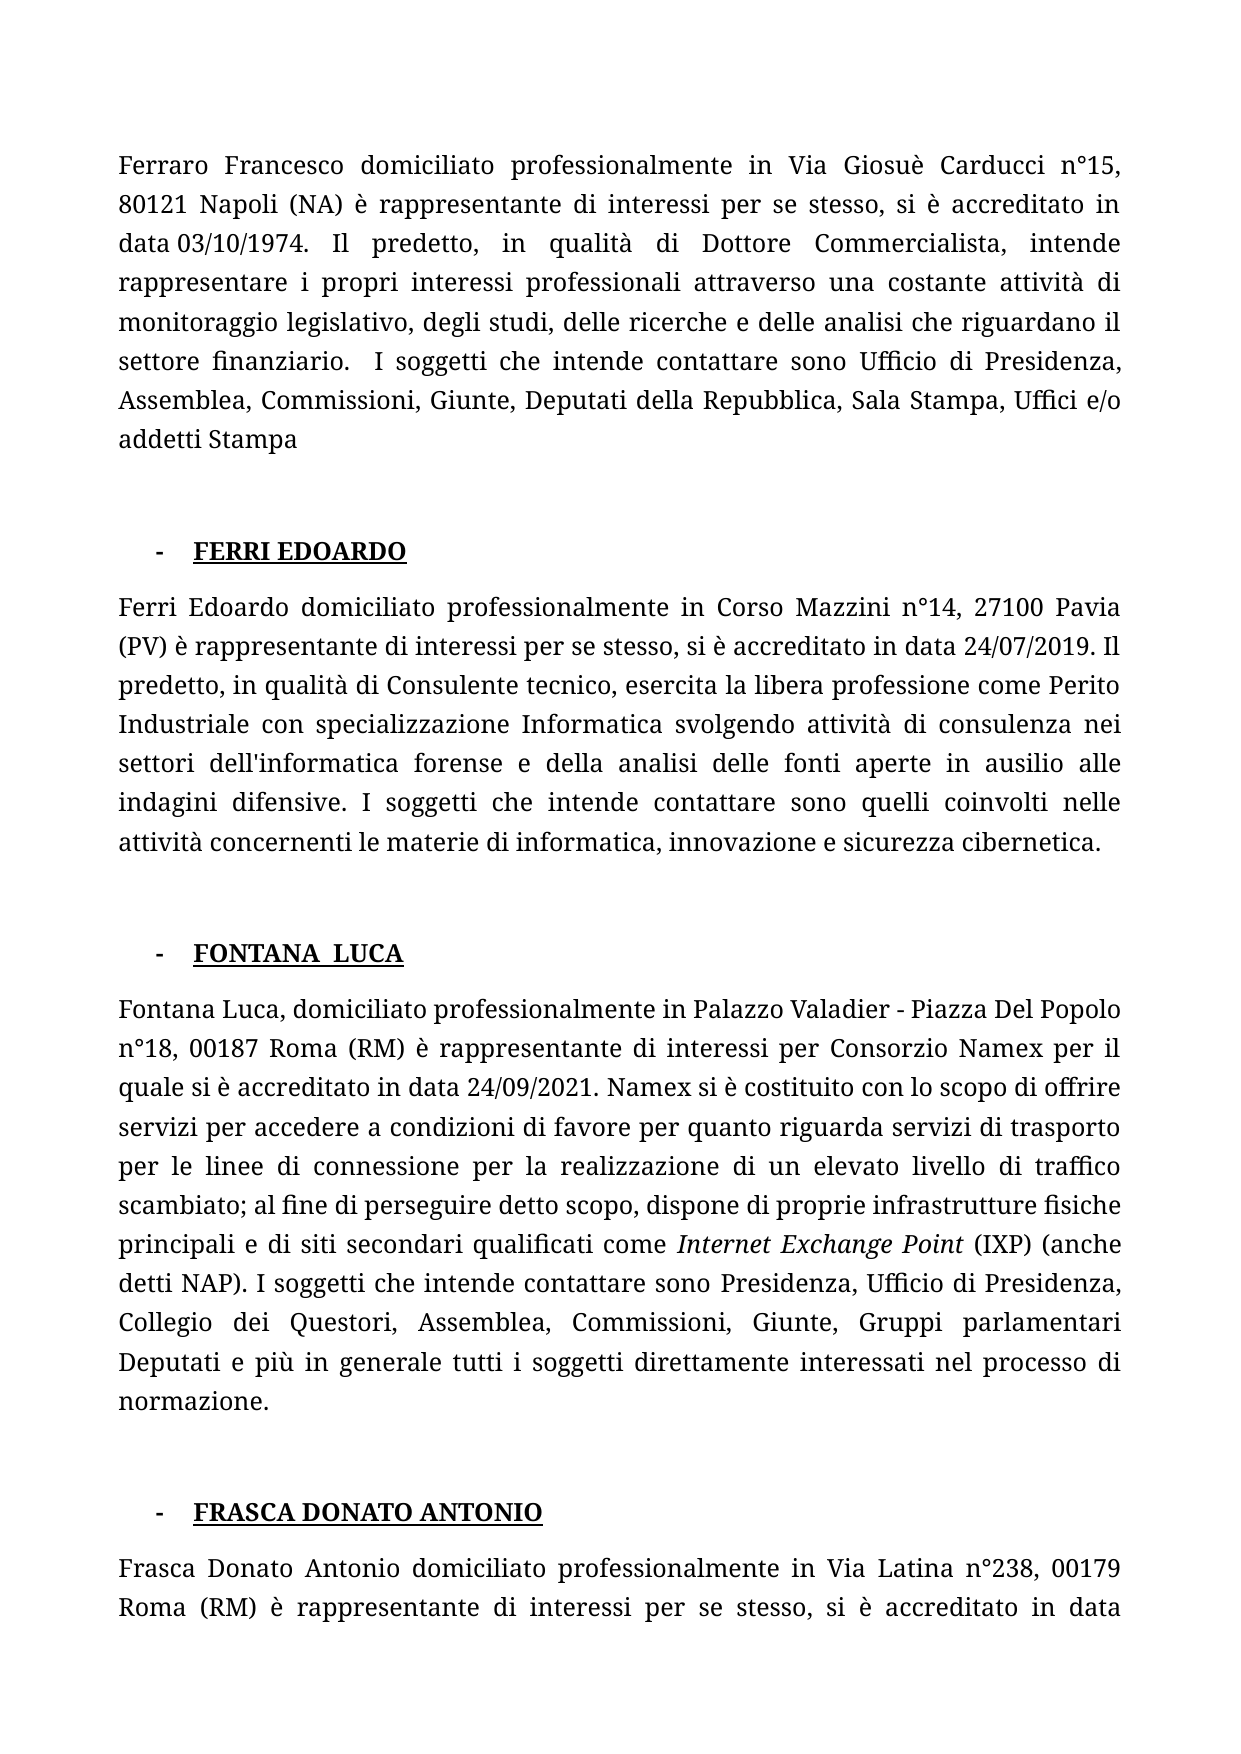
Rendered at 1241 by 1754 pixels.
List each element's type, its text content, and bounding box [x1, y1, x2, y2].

text Ferraro Francesco domiciliato professionalmente in Via Giosuè Carducci n°15, 80121 Napoli (NA) è rappresentante di interessi per se stesso, si è accreditato in data 03/10/1974. Il predetto, in qualità di Dottore Commercialista, intende rappresentare i propri interessi professionali attraverso una costante attività di monitoraggio legislativo, degli studi, delle ricerche e delle analisi che riguardano il settore finanziario. I soggetti che intende contattare sono Ufficio di Presidenza, Assemblea, Commissioni, Giunte, Deputati della Repubblica, Sala Stampa, Uffici e/o addetti Stampa [118, 148, 1122, 456]
list FRASCA DONATO ANTONIO [156, 1495, 1122, 1529]
text Fontana Luca, domiciliato professionalmente in Palazzo Valadier - Piazza Del Popolo n°18, 00187 Roma (RM) è rappresentante di interessi per Consorzio Namex per il quale si è accreditato in data 24/09/2021. Namex si è costituito con lo scopo di offrire servizi per accedere a condizioni di favore per quanto riguarda servizi di trasporto per le linee di connessione per la realizzazione di un elevato livello di traffico scambiato; al fine di perseguire detto scopo, dispone di proprie infrastrutture fisiche principali e di siti secondari qualificati come Internet Exchange Point (IXP) (anche detti NAP). I soggetti che intende contattare sono Presidenza, Ufficio di Presidenza, Collegio dei Questori, Assemblea, Commissioni, Giunte, Gruppi parlamentari Deputati e più in generale tutti i soggetti direttamente interessati nel processo di normazione. [118, 992, 1122, 1417]
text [118, 1551, 1122, 1624]
list FONTANA LUCA [156, 936, 1122, 970]
text Ferri Edoardo domiciliato professionalmente in Corso Mazzini n°14, 27100 Pavia (PV) è rappresentante di interessi per se stesso, si è accreditato in data 24/07/2019. Il predetto, in qualità di Consulente tecnico, esercita la libera professione come Perito Industriale con specializzazione Informatica svolgendo attività di consulenza nei settori dell'informatica forense e della analisi delle fonti aperte in ausilio alle indagini difensive. I soggetti che intende contattare sono quelli coinvolti nelle attività concernenti le materie di informatica, innovazione e sicurezza cibernetica. [118, 589, 1122, 858]
list FERRI EDOARDO [156, 533, 1122, 567]
